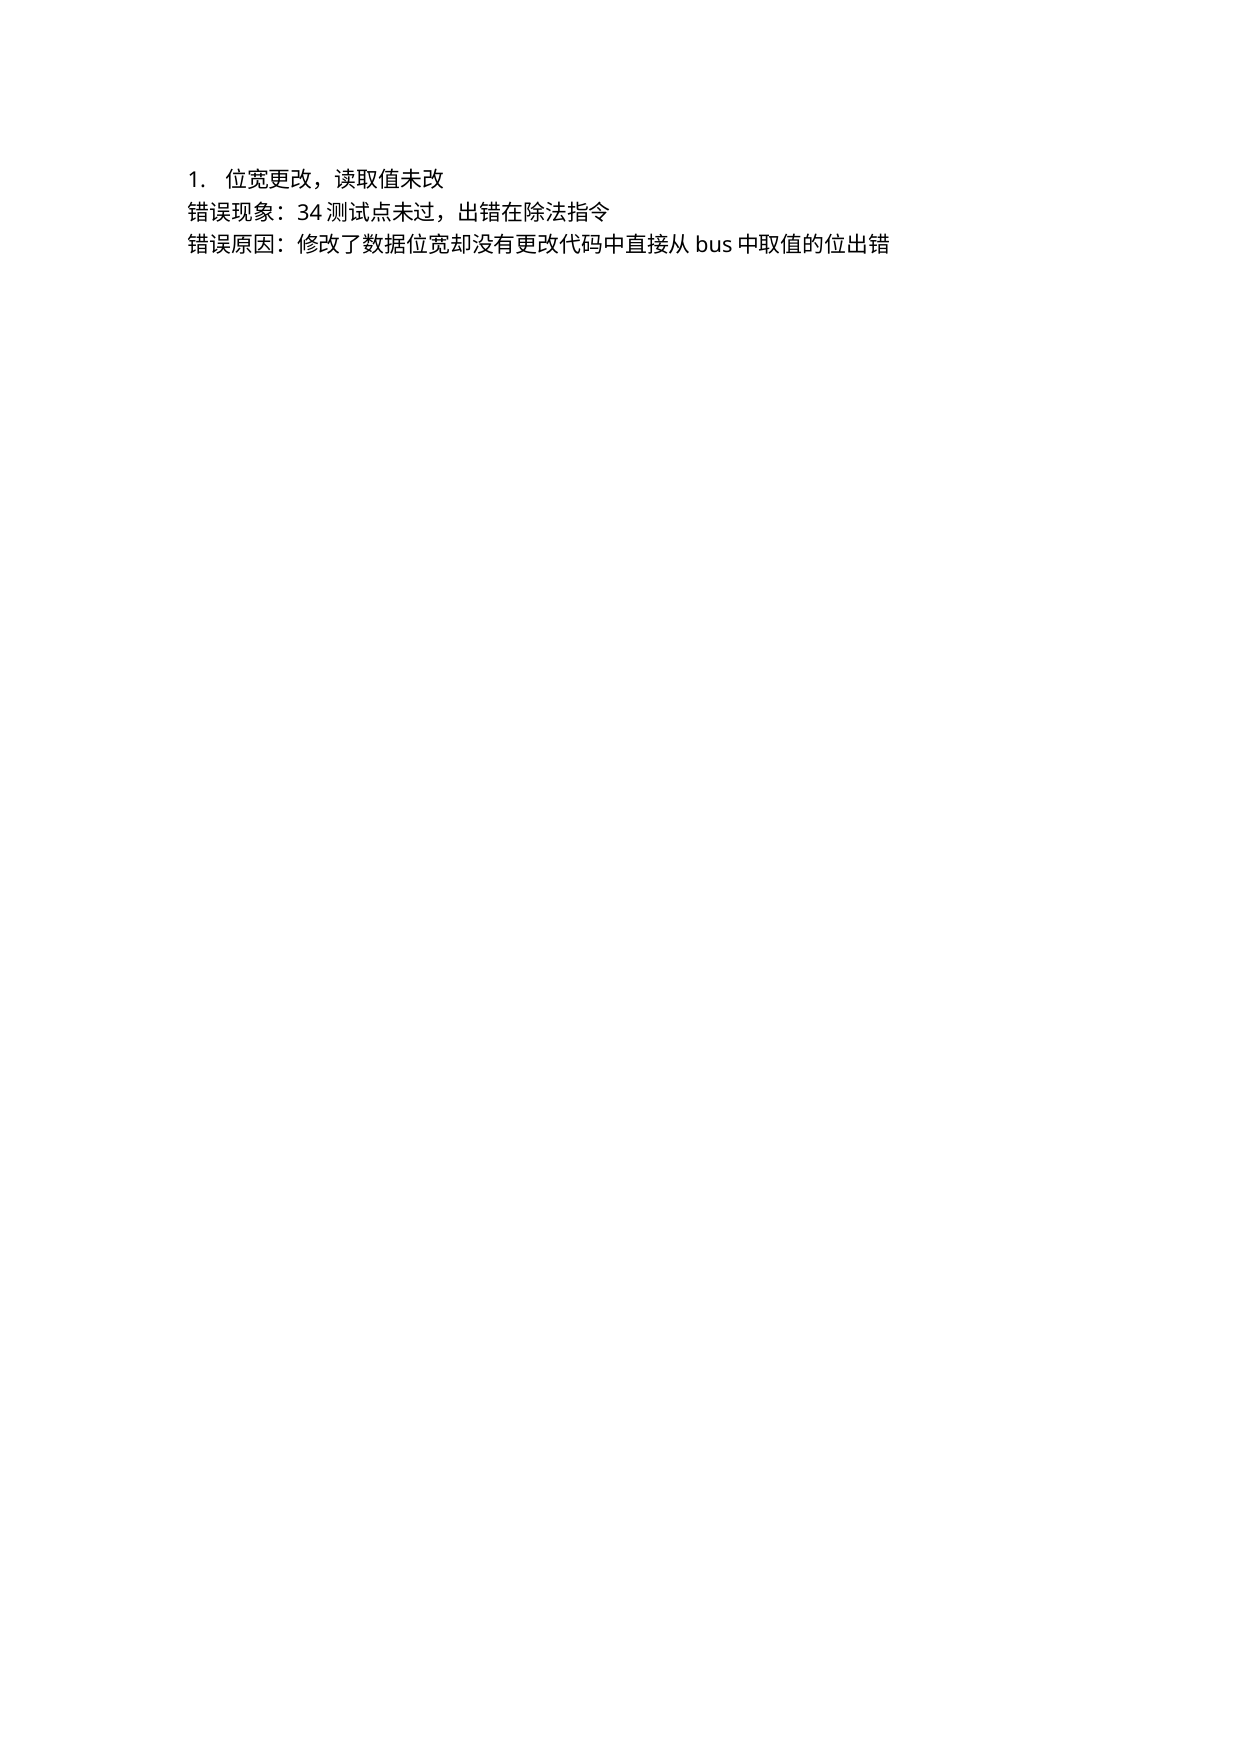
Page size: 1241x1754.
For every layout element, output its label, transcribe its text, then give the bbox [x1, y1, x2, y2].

list 位宽更改，读取值未改 [187, 162, 1053, 194]
text 错误原因：修改了数据位宽却没有更改代码中直接从bus中取值的位出错 [187, 227, 1053, 259]
text 错误现象：34测试点未过，出错在除法指令 [187, 194, 1053, 227]
